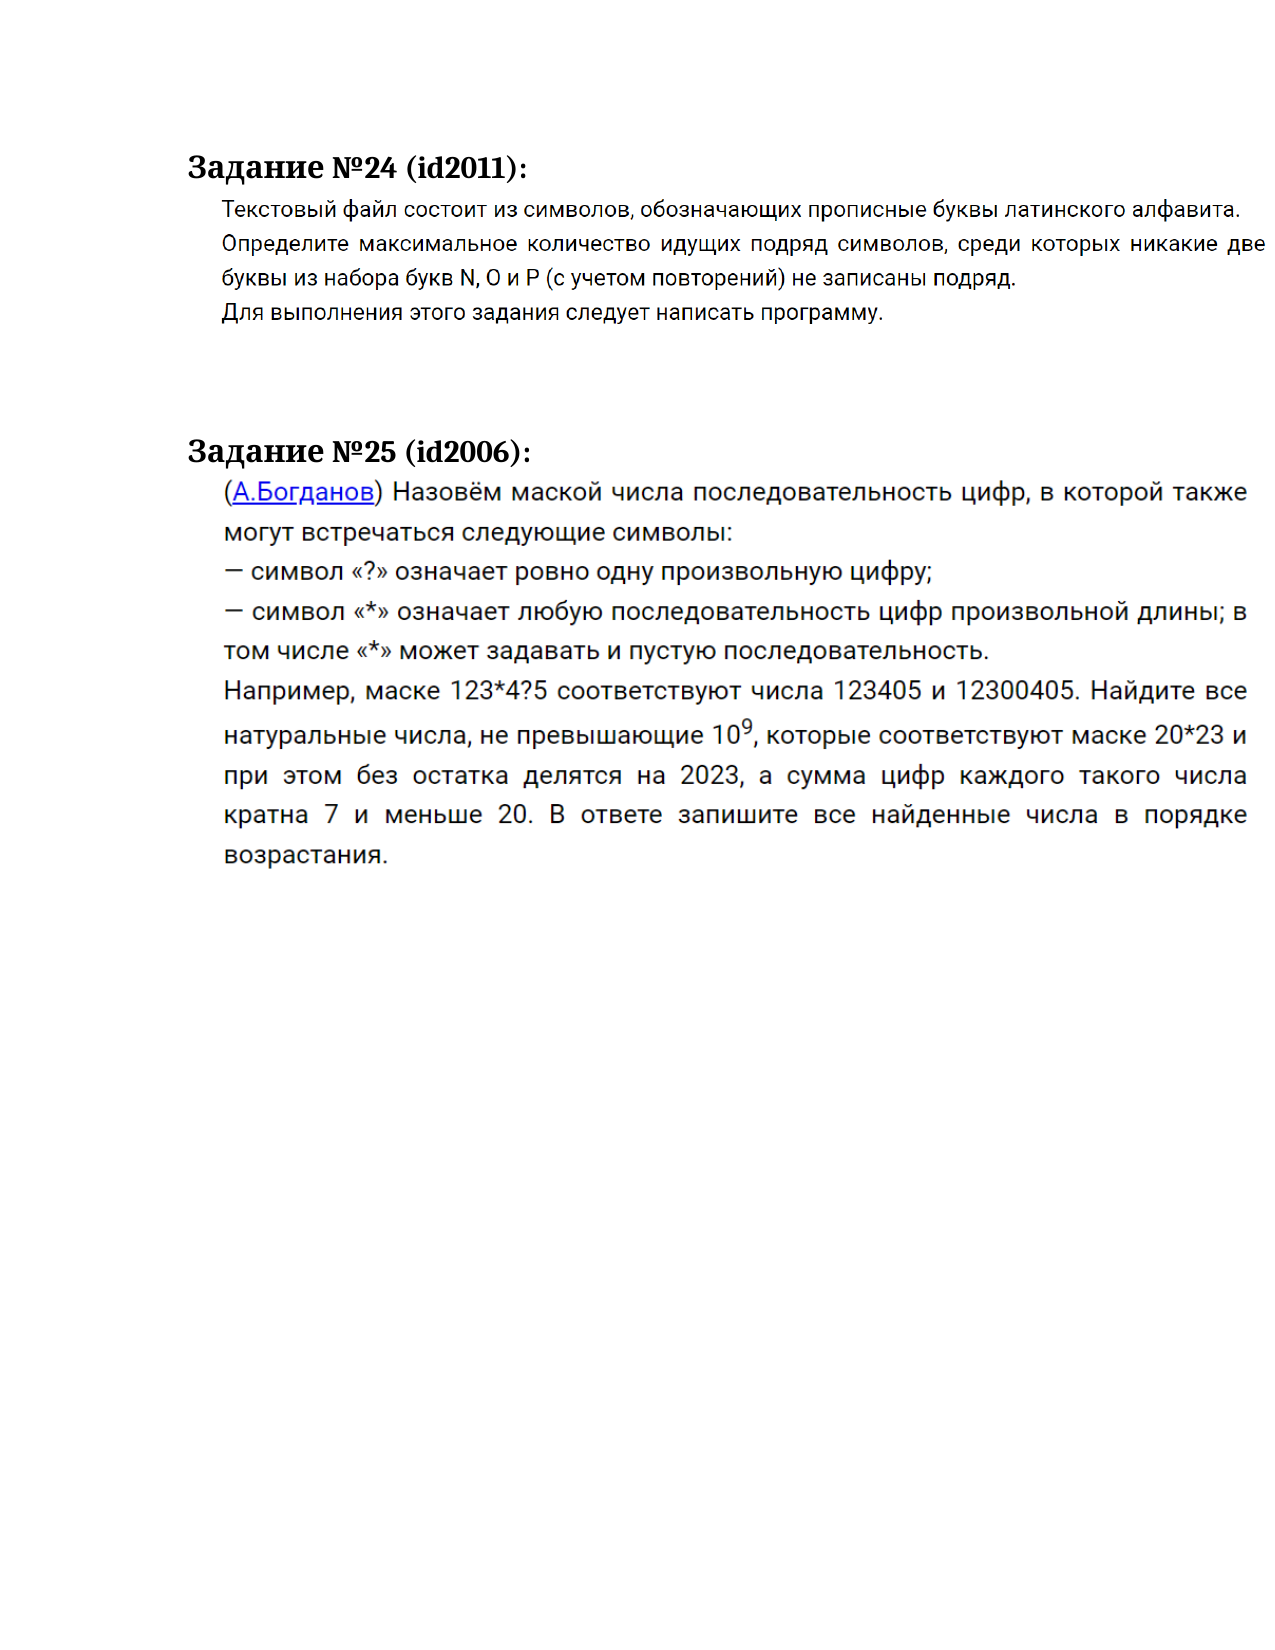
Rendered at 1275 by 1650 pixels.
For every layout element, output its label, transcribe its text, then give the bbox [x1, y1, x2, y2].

picture [206, 189, 1270, 359]
picture [206, 473, 1270, 876]
